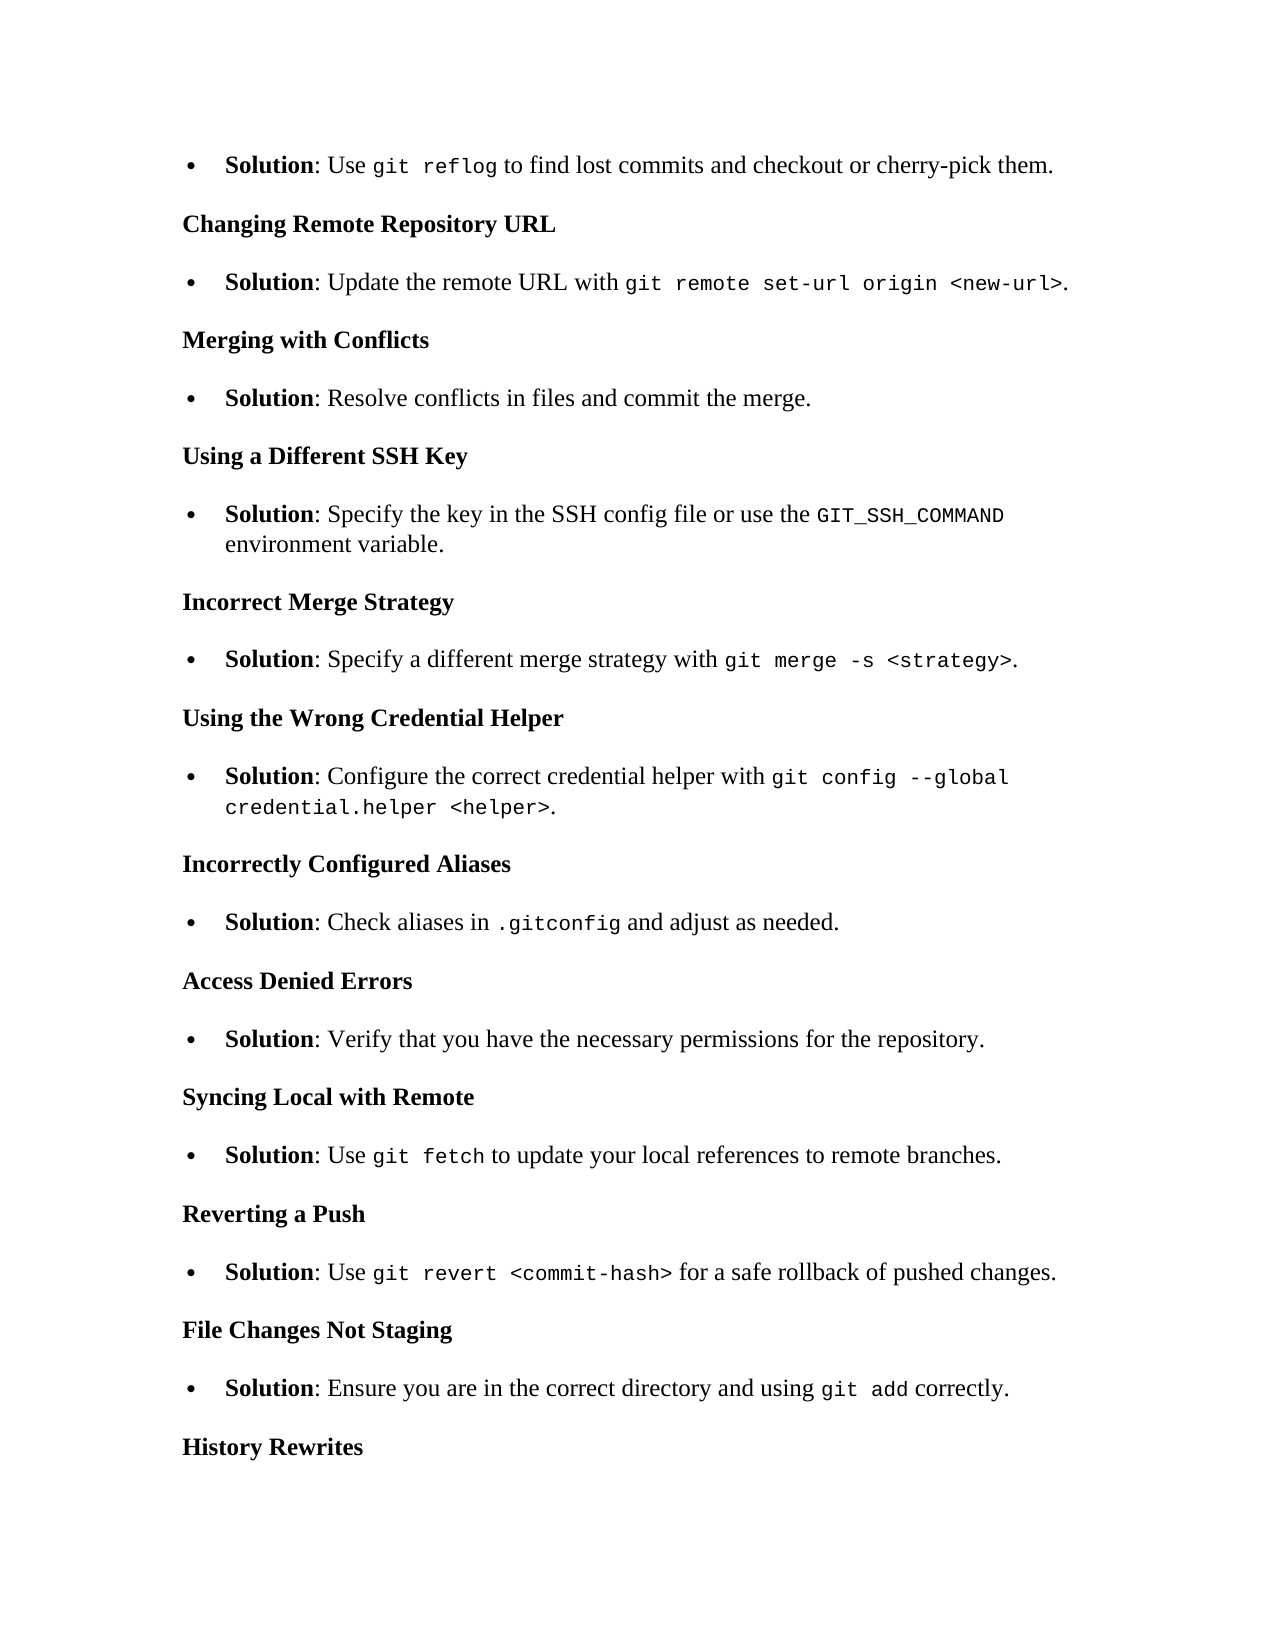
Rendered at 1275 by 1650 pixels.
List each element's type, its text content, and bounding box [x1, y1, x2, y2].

list Solution: Resolve conflicts in files and commit the merge. [187, 383, 1125, 412]
text  Reverting a Push [150, 1199, 1125, 1227]
text  Incorrect Merge Strategy [150, 587, 1125, 615]
text  Using the Wrong Credential Helper [150, 703, 1125, 732]
text  History Rewrites [150, 1432, 1125, 1461]
text  Merging with Conflicts [150, 325, 1125, 354]
list Solution: Check aliases in .gitconfig and adjust as needed. [187, 907, 1125, 937]
text  Syncing Local with Remote [150, 1082, 1125, 1111]
text  Access Denied Errors [150, 966, 1125, 995]
text  Changing Remote Repository URL [150, 209, 1125, 237]
text  Using a Different SSH Key [150, 441, 1125, 470]
list Solution: Verify that you have the necessary permissions for the repository. [187, 1024, 1125, 1053]
text  Incorrectly Configured Aliases [150, 849, 1125, 878]
list Solution: Specify a different merge strategy with git merge -s <strategy>. [187, 644, 1125, 674]
text  File Changes Not Staging [150, 1315, 1125, 1344]
list Solution: Use git reflog to find lost commits and checkout or cherry-pick them. [187, 150, 1125, 179]
list Solution: Ensure you are in the correct directory and using git add correctly. [187, 1373, 1125, 1403]
list Solution: Configure the correct credential helper with git config --global credential.helper <helper>. [187, 761, 1125, 820]
list Solution: Use git fetch to update your local references to remote branches. [187, 1140, 1125, 1169]
list Solution: Use git revert <commit-hash> for a safe rollback of pushed changes. [187, 1257, 1125, 1286]
list Solution: Specify the key in the SSH config file or use the GIT_SSH_COMMAND environment variable. [187, 499, 1125, 557]
list Solution: Update the remote URL with git remote set-url origin <new-url>. [187, 267, 1125, 296]
